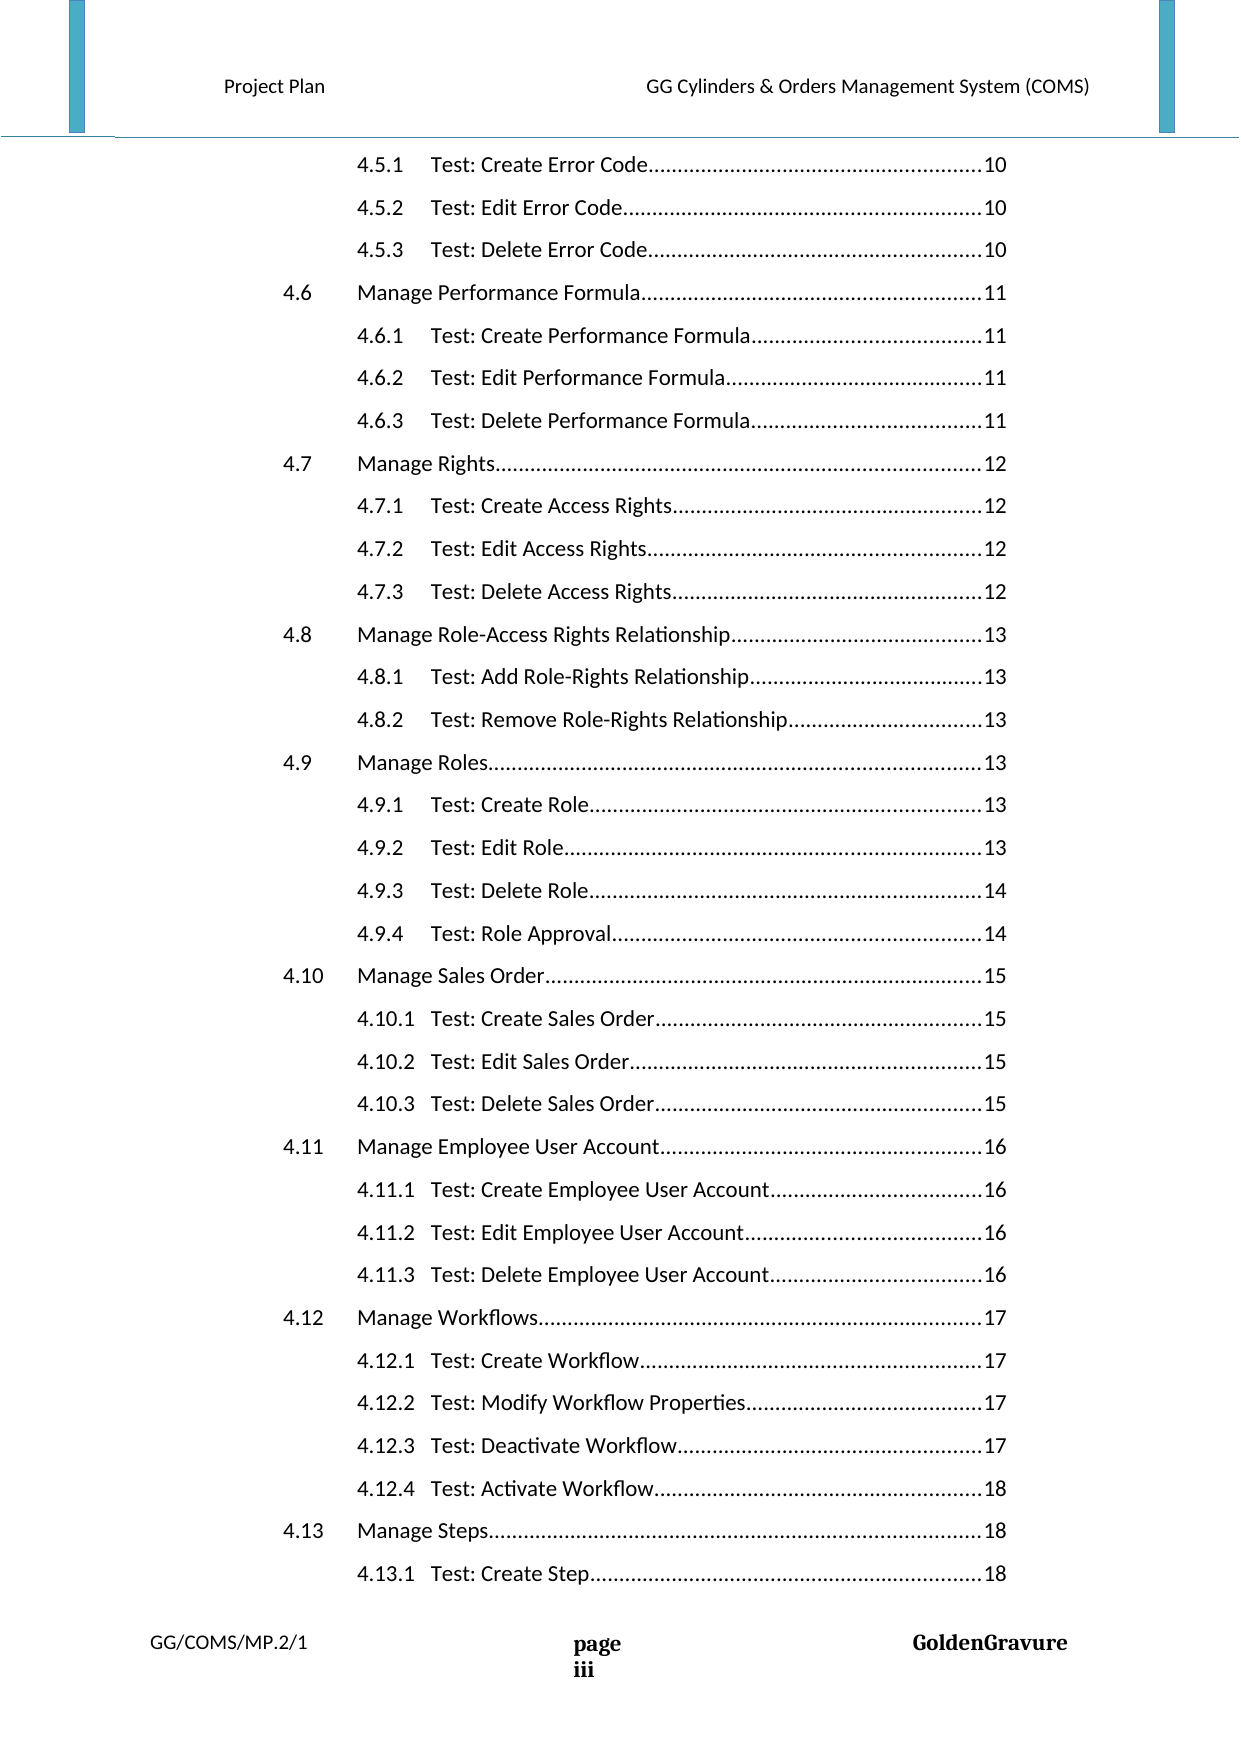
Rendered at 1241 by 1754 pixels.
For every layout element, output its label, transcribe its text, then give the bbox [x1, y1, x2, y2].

text 4.10.1 Test: Create Sales Order 15 [357, 1004, 1090, 1032]
text 4.12 Manage Workflows 17 [283, 1303, 1090, 1331]
text 4.10.3 Test: Delete Sales Order 15 [357, 1089, 1090, 1118]
text 4.7 Manage Rights 12 [283, 449, 1090, 477]
text 4.10.2 Test: Edit Sales Order 15 [357, 1047, 1090, 1075]
text 4.12.2 Test: Modify Workflow Properties 17 [357, 1388, 1090, 1417]
text 4.7.1 Test: Create Access Rights 12 [357, 492, 1090, 520]
text 4.8 Manage Role-Access Rights Relationship 13 [283, 620, 1090, 648]
text 4.9.2 Test: Edit Role 13 [357, 833, 1090, 861]
text 4.13 Manage Steps 18 [283, 1517, 1090, 1545]
text 4.8.2 Test: Remove Role-Rights Relationship 13 [357, 705, 1090, 733]
text 4.9.1 Test: Create Role 13 [357, 791, 1090, 819]
text 4.9.4 Test: Role Approval 14 [357, 919, 1090, 947]
text 4.9.3 Test: Delete Role 14 [357, 876, 1090, 904]
text 4.7.2 Test: Edit Access Rights 12 [357, 534, 1090, 562]
text 4.12.1 Test: Create Workflow 17 [357, 1346, 1090, 1374]
text 4.11.1 Test: Create Employee User Account 16 [357, 1175, 1090, 1203]
text 4.11.3 Test: Delete Employee User Account 16 [357, 1260, 1090, 1288]
text 4.5.2 Test: Edit Error Code 10 [357, 193, 1090, 221]
text 4.12.3 Test: Deactivate Workflow 17 [357, 1431, 1090, 1459]
text 4.5.1 Test: Create Error Code 10 [357, 150, 1090, 178]
text 4.6.3 Test: Delete Performance Formula 11 [357, 406, 1090, 434]
text 4.8.1 Test: Add Role-Rights Relationship 13 [357, 662, 1090, 691]
text 4.11.2 Test: Edit Employee User Account 16 [357, 1218, 1090, 1246]
text 4.6.2 Test: Edit Performance Formula 11 [357, 363, 1090, 392]
text 4.5.3 Test: Delete Error Code 10 [357, 235, 1090, 263]
text 4.11 Manage Employee User Account 16 [283, 1132, 1090, 1160]
text 4.13.1 Test: Create Step 18 [357, 1559, 1090, 1587]
text 4.12.4 Test: Activate Workflow 18 [357, 1474, 1090, 1502]
text 4.7.3 Test: Delete Access Rights 12 [357, 577, 1090, 605]
text 4.10 Manage Sales Order 15 [283, 961, 1090, 989]
text 4.6 Manage Performance Formula 11 [283, 278, 1090, 306]
text 4.9 Manage Roles 13 [283, 748, 1090, 776]
text 4.6.1 Test: Create Performance Formula 11 [357, 321, 1090, 349]
